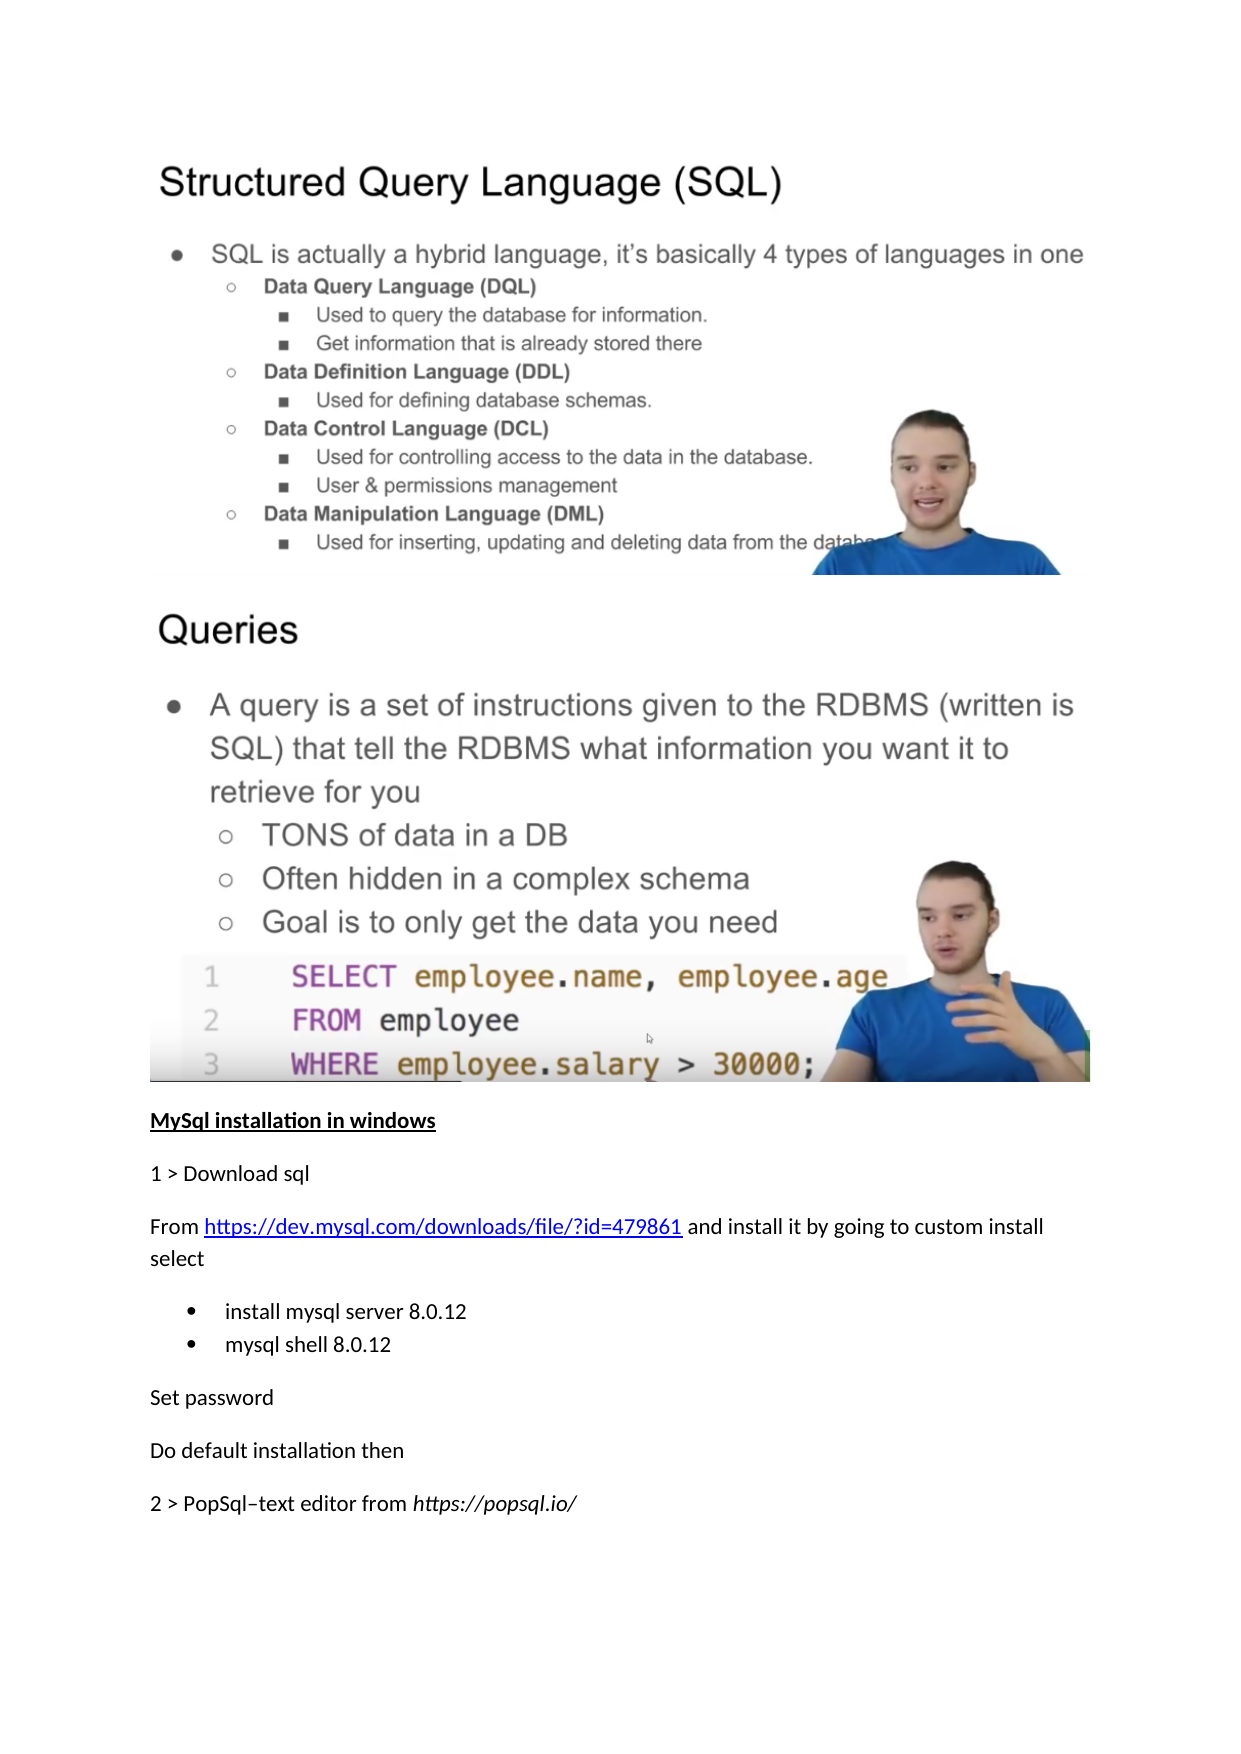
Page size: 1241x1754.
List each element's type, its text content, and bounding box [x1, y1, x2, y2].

text 2 > PopSql–text editor from https://popsql.io/ [150, 1489, 1090, 1517]
text MySql installation in windows [150, 1106, 1090, 1134]
text 1 > Download sql [150, 1159, 1090, 1187]
picture [150, 600, 1091, 1082]
list mysql shell 8.0.12 [187, 1330, 1090, 1358]
list install mysql server 8.0.12 [187, 1297, 1090, 1326]
text Do default installation then [150, 1436, 1090, 1464]
picture [150, 150, 1091, 575]
text Set password [150, 1383, 1090, 1411]
text From https://dev.mysql.com/downloads/file/?id=479861 and install it by going to custom install select [150, 1212, 1090, 1272]
